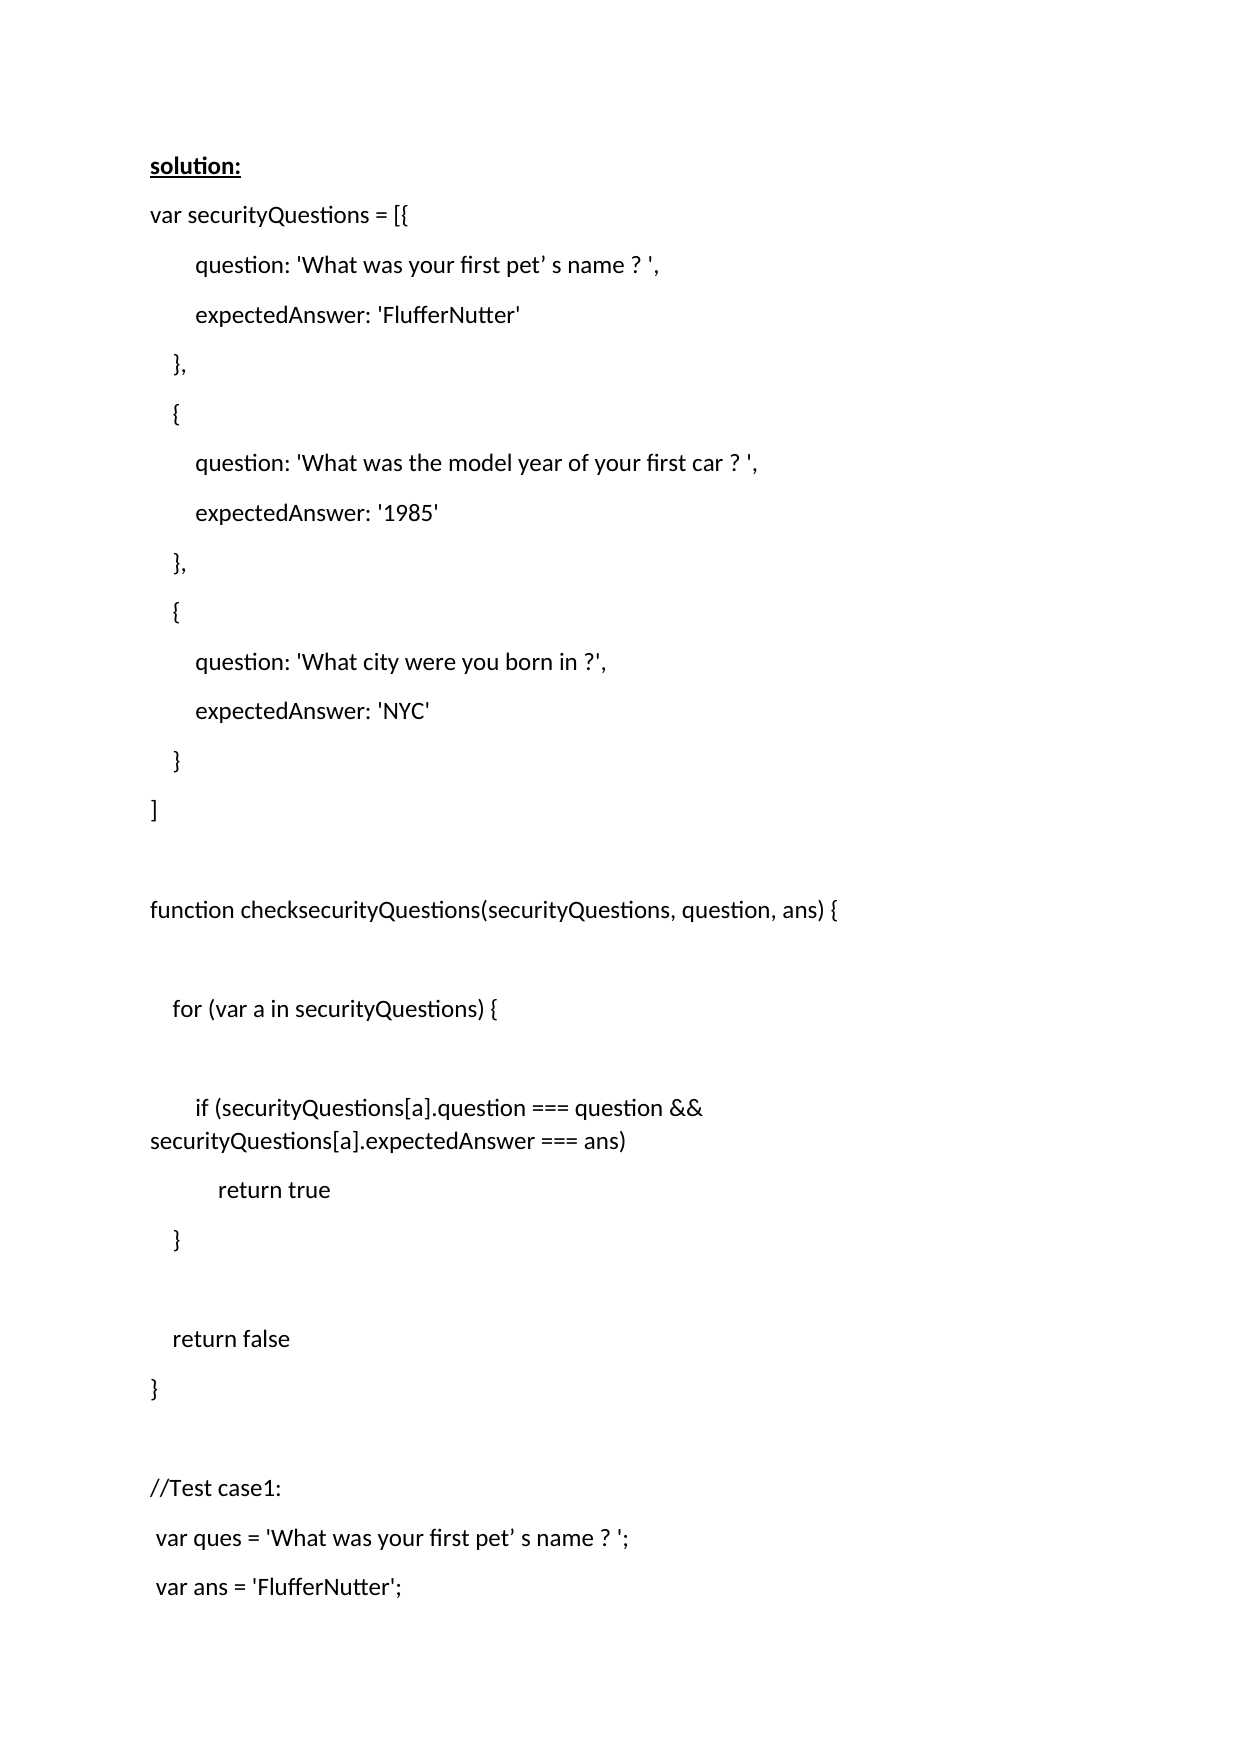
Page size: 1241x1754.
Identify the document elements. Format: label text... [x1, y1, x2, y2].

text var securityQuestions = [{ [150, 199, 1090, 230]
text question: 'What was your first pet’ s name ? ', [150, 249, 1090, 280]
text var ans = 'FlufferNutter'; [150, 1571, 1090, 1602]
text function checksecurityQuestions(securityQuestions, question, ans) { [150, 894, 1090, 924]
text return false [150, 1323, 1090, 1354]
text expectedAnswer: 'NYC' [150, 695, 1090, 726]
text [150, 1522, 1090, 1552]
text question: 'What was the model year of your first car ? ', [150, 447, 1090, 478]
text //Test case1: [150, 1472, 1090, 1503]
text expectedAnswer: '1985' [150, 497, 1090, 528]
text expectedAnswer: 'FlufferNutter' [150, 299, 1090, 329]
text question: 'What city were you born in ?', [150, 646, 1090, 676]
text } [150, 1373, 1090, 1403]
text }, [150, 547, 1090, 577]
text { [150, 596, 1090, 627]
text } [150, 745, 1090, 776]
text return true [150, 1174, 1090, 1205]
text ] [150, 794, 1090, 825]
text { [150, 398, 1090, 428]
text for (var a in securityQuestions) { [150, 993, 1090, 1023]
text if (securityQuestions[a].question === question && securityQuestions[a].expectedAnswer === ans) [150, 1092, 1090, 1156]
text solution: [150, 150, 1090, 181]
text }, [150, 348, 1090, 379]
text } [150, 1224, 1090, 1255]
